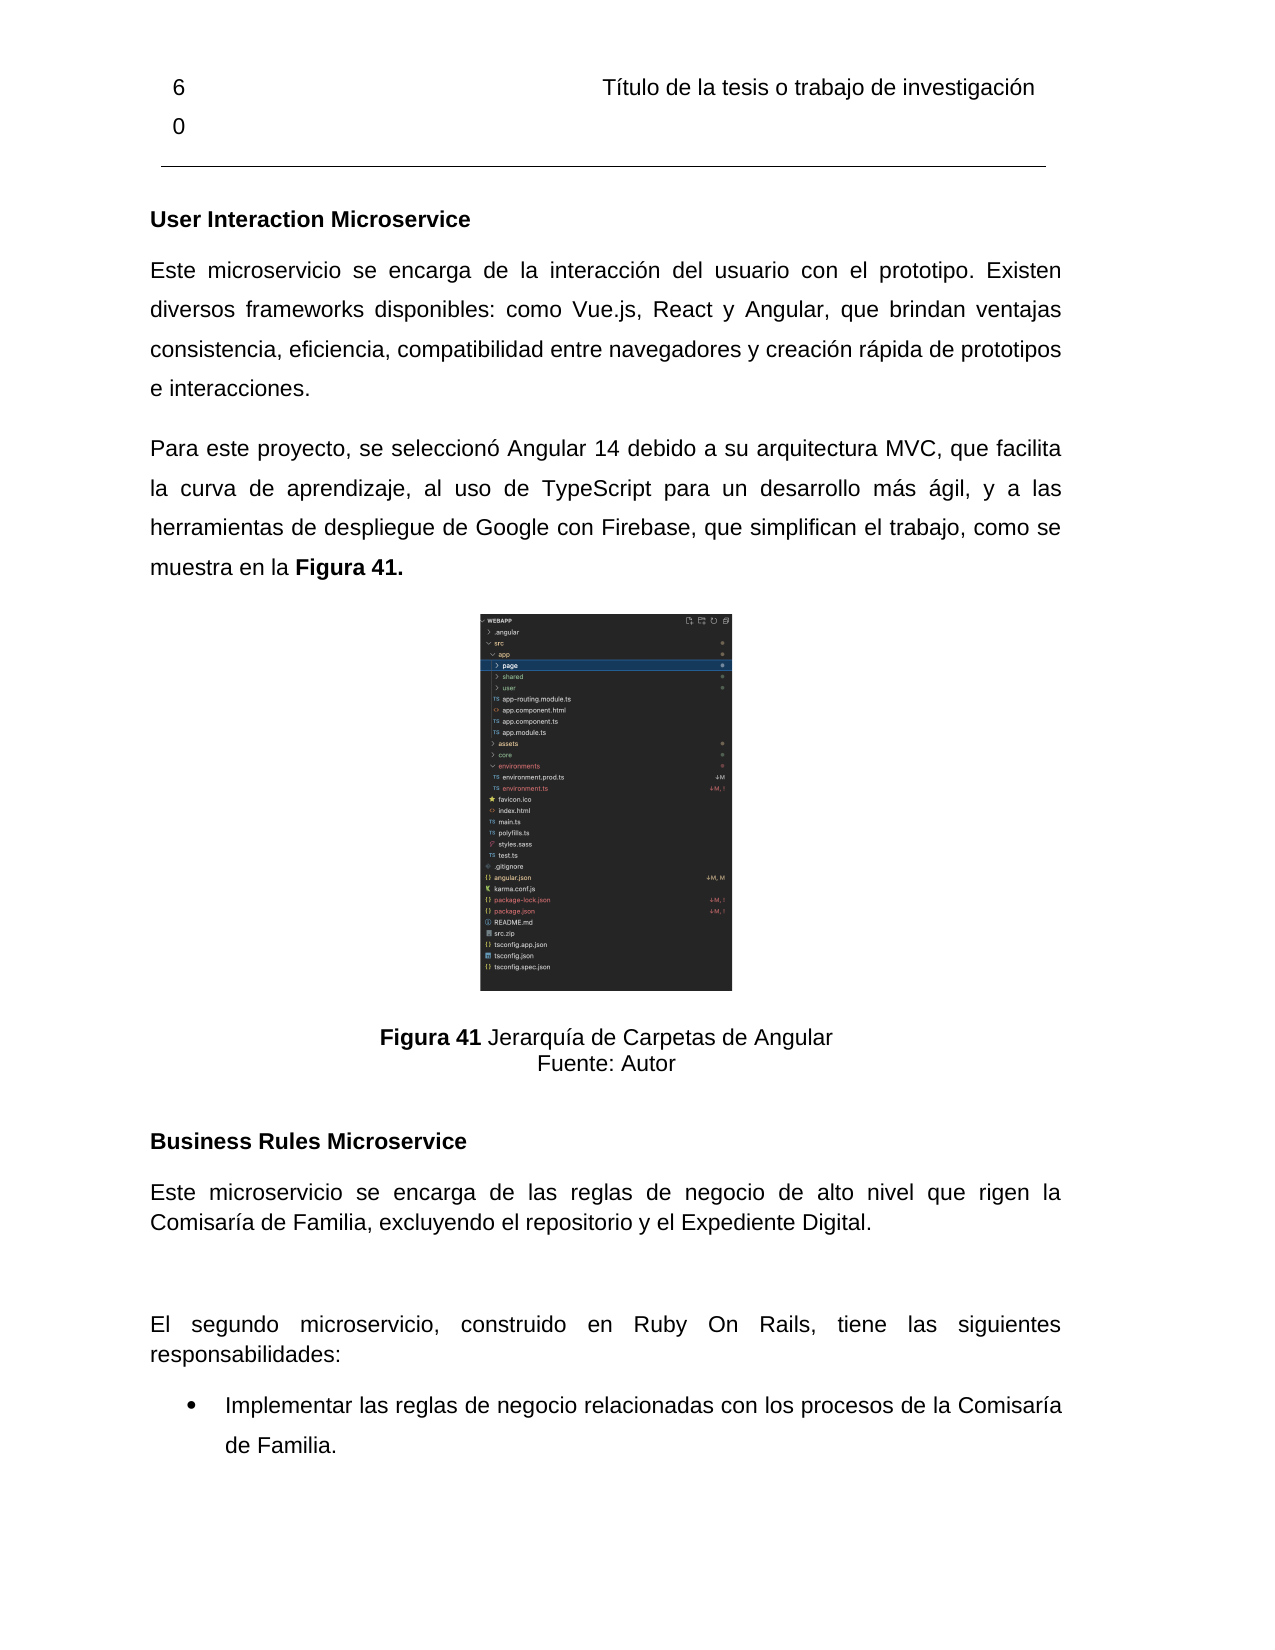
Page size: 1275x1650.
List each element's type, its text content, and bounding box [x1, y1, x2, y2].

text Este microservicio se encarga de las reglas de negocio de alto nivel que rigen la Comisaría de Familia, excluyendo el repositorio y el Expediente Digital. [150, 1179, 1062, 1235]
list Implementar las reglas de negocio relacionadas con los procesos de la Comisaría de Familia. [187, 1392, 1062, 1458]
text User Interaction Microservice [150, 206, 1062, 232]
text Fuente: Autor [150, 1050, 1062, 1077]
text Figura 41 Jerarquía de Carpetas de Angular [150, 1024, 1062, 1050]
text Este microservicio se encarga de la interacción del usuario con el prototipo. Existen diversos frameworks disponibles: como Vue.js, React y Angular, que brindan ventajas consistencia, eficiencia, compatibilidad entre navegadores y creación rápida de prototipos e interacciones. [150, 257, 1062, 401]
text El segundo microservicio, construido en Ruby On Rails, tiene las siguientes responsabilidades: [150, 1311, 1062, 1368]
text Para este proyecto, se seleccionó Angular 14 debido a su arquitectura MVC, que facilita la curva de aprendizaje, al uso de TypeScript para un desarrollo más ágil, y a las herramientas de despliegue de Google con Firebase, que simplifican el trabajo, como se muestra en la Figura 41. [150, 435, 1062, 580]
text Business Rules Microservice [150, 1128, 1062, 1154]
picture [480, 614, 733, 991]
